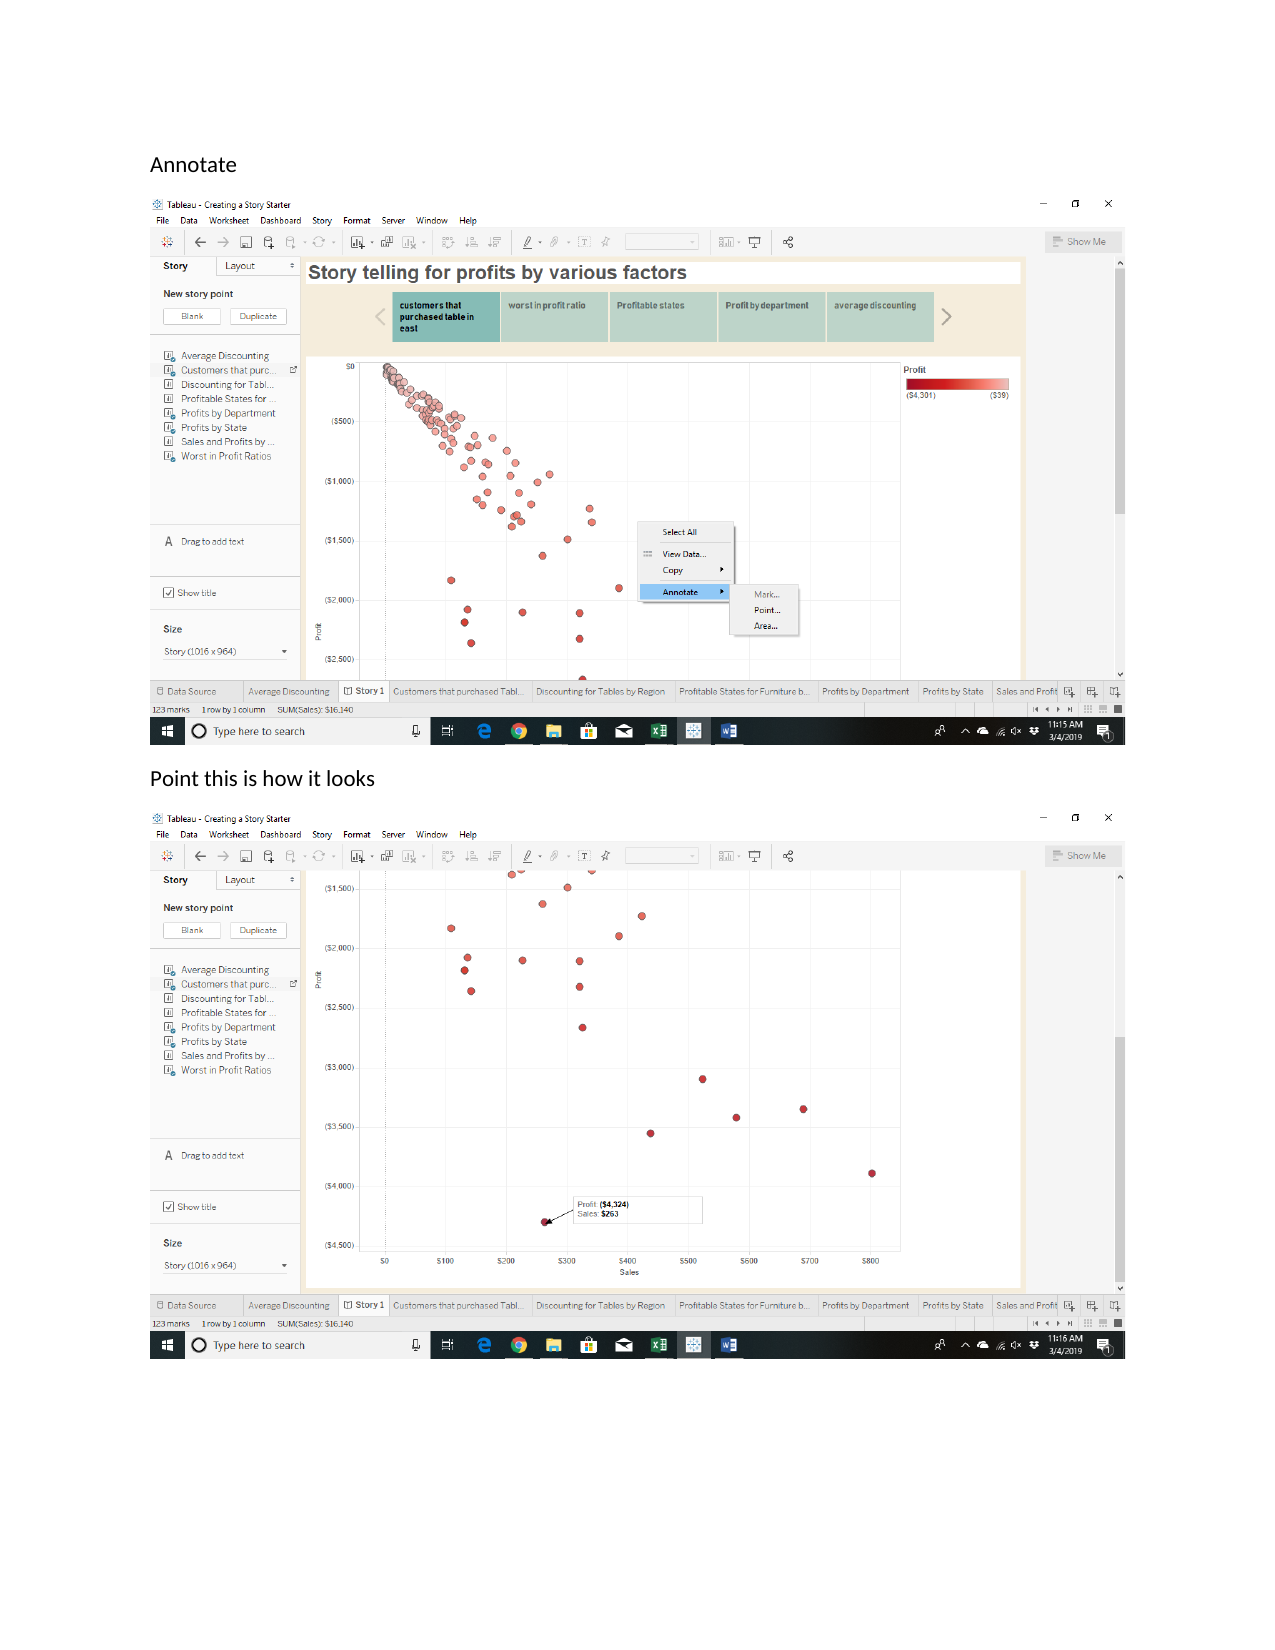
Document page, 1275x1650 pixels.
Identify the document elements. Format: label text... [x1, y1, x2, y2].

text Point this is how it looks [150, 764, 1125, 792]
picture [150, 810, 1125, 1359]
picture [150, 196, 1125, 745]
text Annotate [150, 150, 1125, 178]
